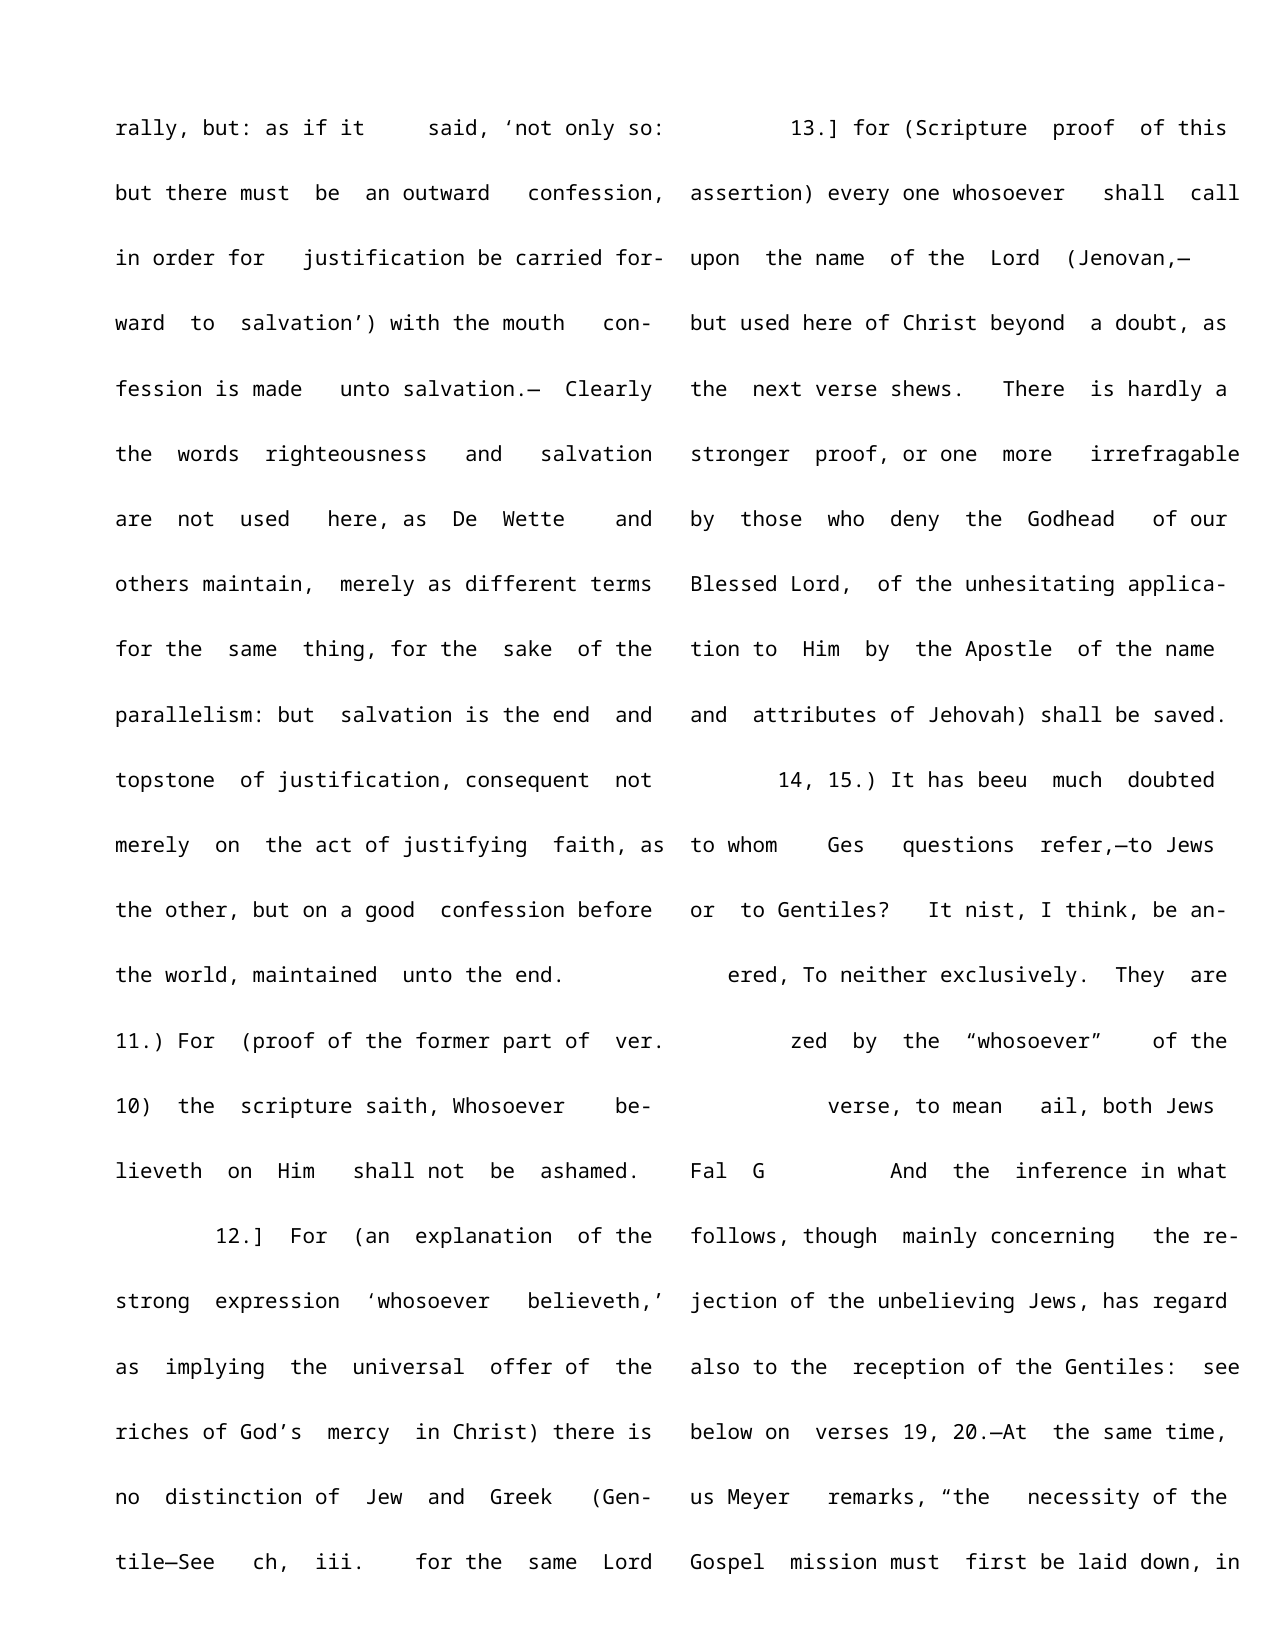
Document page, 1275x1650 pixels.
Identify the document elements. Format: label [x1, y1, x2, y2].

text [15, 15, 1260, 1608]
